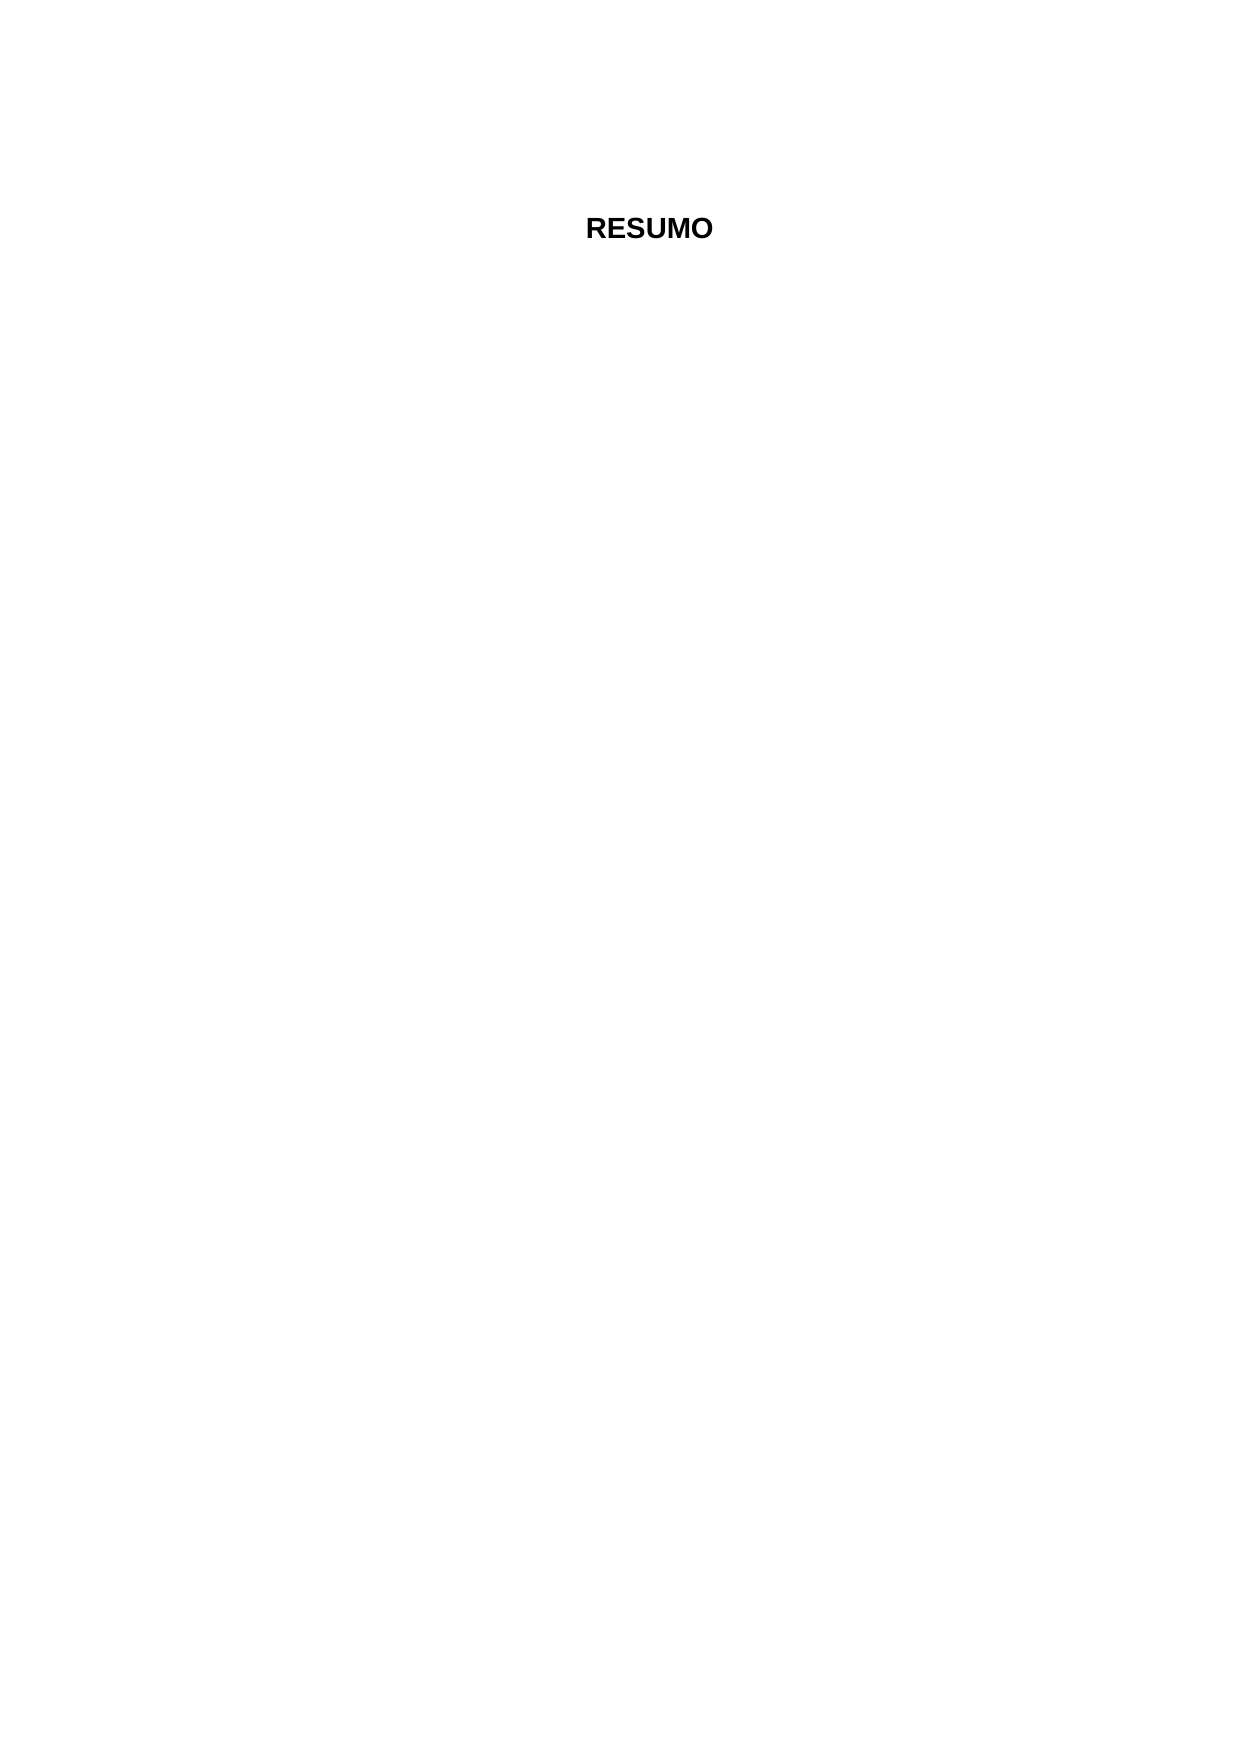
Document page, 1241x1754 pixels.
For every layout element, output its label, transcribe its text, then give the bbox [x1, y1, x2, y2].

text RESUMO [177, 211, 1122, 244]
